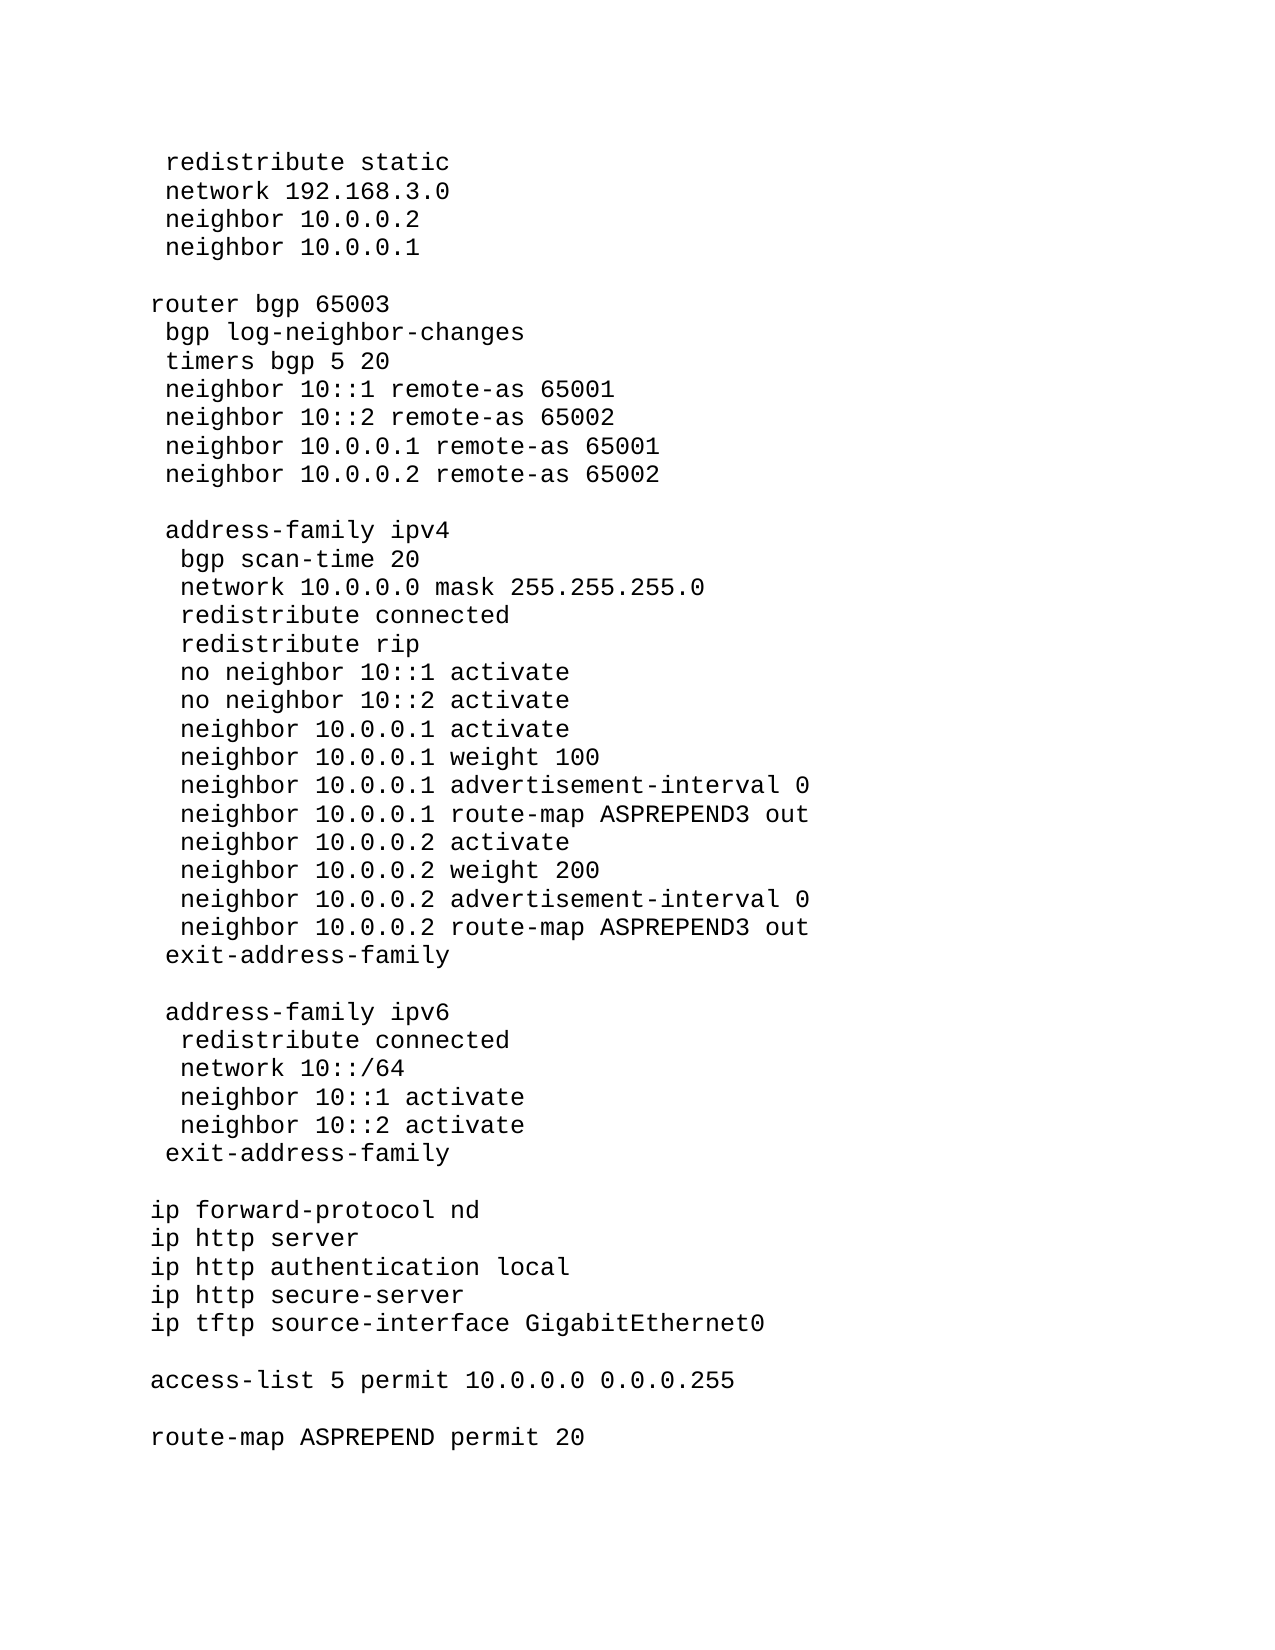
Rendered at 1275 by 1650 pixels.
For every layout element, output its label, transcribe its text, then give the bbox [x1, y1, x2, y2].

text access-list 5 permit 10.0.0.0 0.0.0.255 [150, 1368, 1125, 1396]
text bgp log-neighbor-changes [150, 320, 1125, 348]
text neighbor 10::2 remote-as 65002 [150, 405, 1125, 433]
text bgp scan-time 20 [150, 546, 1125, 575]
text neighbor 10.0.0.1 route-map ASPREPEND3 out [150, 801, 1125, 830]
text no neighbor 10::2 activate [150, 688, 1125, 716]
text neighbor 10.0.0.1 activate [150, 716, 1125, 745]
text neighbor 10::1 activate [150, 1084, 1125, 1113]
text exit-address-family [150, 943, 1125, 971]
text redistribute static [150, 150, 1125, 178]
text timers bgp 5 20 [150, 348, 1125, 377]
text no neighbor 10::1 activate [150, 660, 1125, 688]
text network 10.0.0.0 mask 255.255.255.0 [150, 575, 1125, 603]
text redistribute connected [150, 1028, 1125, 1056]
text ip forward-protocol nd [150, 1198, 1125, 1226]
text ip http server [150, 1226, 1125, 1254]
text neighbor 10.0.0.1 remote-as 65001 [150, 433, 1125, 462]
text route-map ASPREPEND permit 20 [150, 1424, 1125, 1453]
text address-family ipv6 [150, 999, 1125, 1028]
text neighbor 10.0.0.1 weight 100 [150, 745, 1125, 773]
text address-family ipv4 [150, 518, 1125, 546]
text neighbor 10.0.0.1 [150, 235, 1125, 263]
text neighbor 10::2 activate [150, 1113, 1125, 1141]
text exit-address-family [150, 1141, 1125, 1169]
text redistribute connected [150, 603, 1125, 631]
text network 192.168.3.0 [150, 178, 1125, 207]
text neighbor 10.0.0.2 route-map ASPREPEND3 out [150, 915, 1125, 943]
text neighbor 10.0.0.2 remote-as 65002 [150, 462, 1125, 490]
text neighbor 10.0.0.2 [150, 207, 1125, 235]
text redistribute rip [150, 631, 1125, 660]
text ip http authentication local [150, 1254, 1125, 1283]
text router bgp 65003 [150, 292, 1125, 320]
text neighbor 10.0.0.2 weight 200 [150, 858, 1125, 886]
text ip tftp source-interface GigabitEthernet0 [150, 1311, 1125, 1339]
text neighbor 10.0.0.2 activate [150, 830, 1125, 858]
text neighbor 10::1 remote-as 65001 [150, 377, 1125, 405]
text network 10::/64 [150, 1056, 1125, 1084]
text ip http secure-server [150, 1283, 1125, 1311]
text neighbor 10.0.0.2 advertisement-interval 0 [150, 886, 1125, 915]
text neighbor 10.0.0.1 advertisement-interval 0 [150, 773, 1125, 801]
